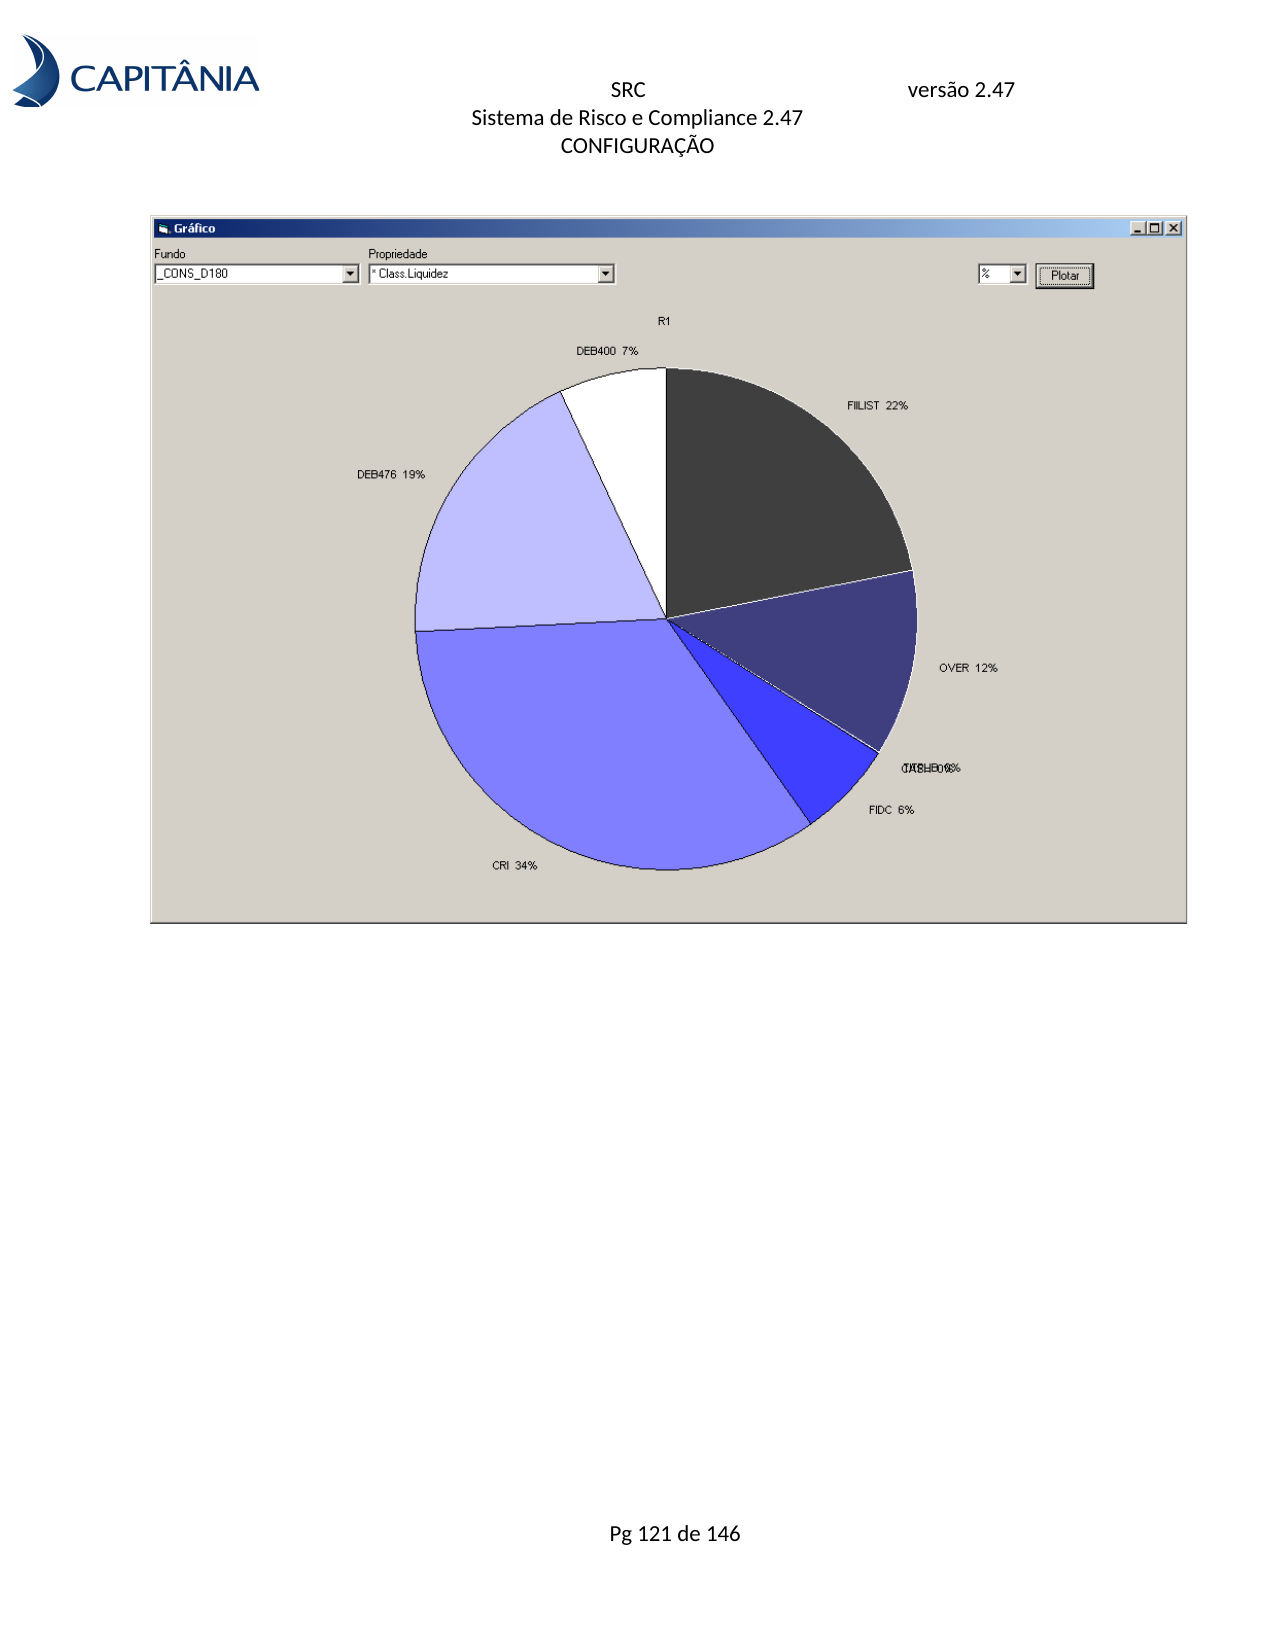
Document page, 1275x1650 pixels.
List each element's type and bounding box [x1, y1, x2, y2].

picture [12, 34, 260, 107]
picture [150, 215, 1188, 924]
